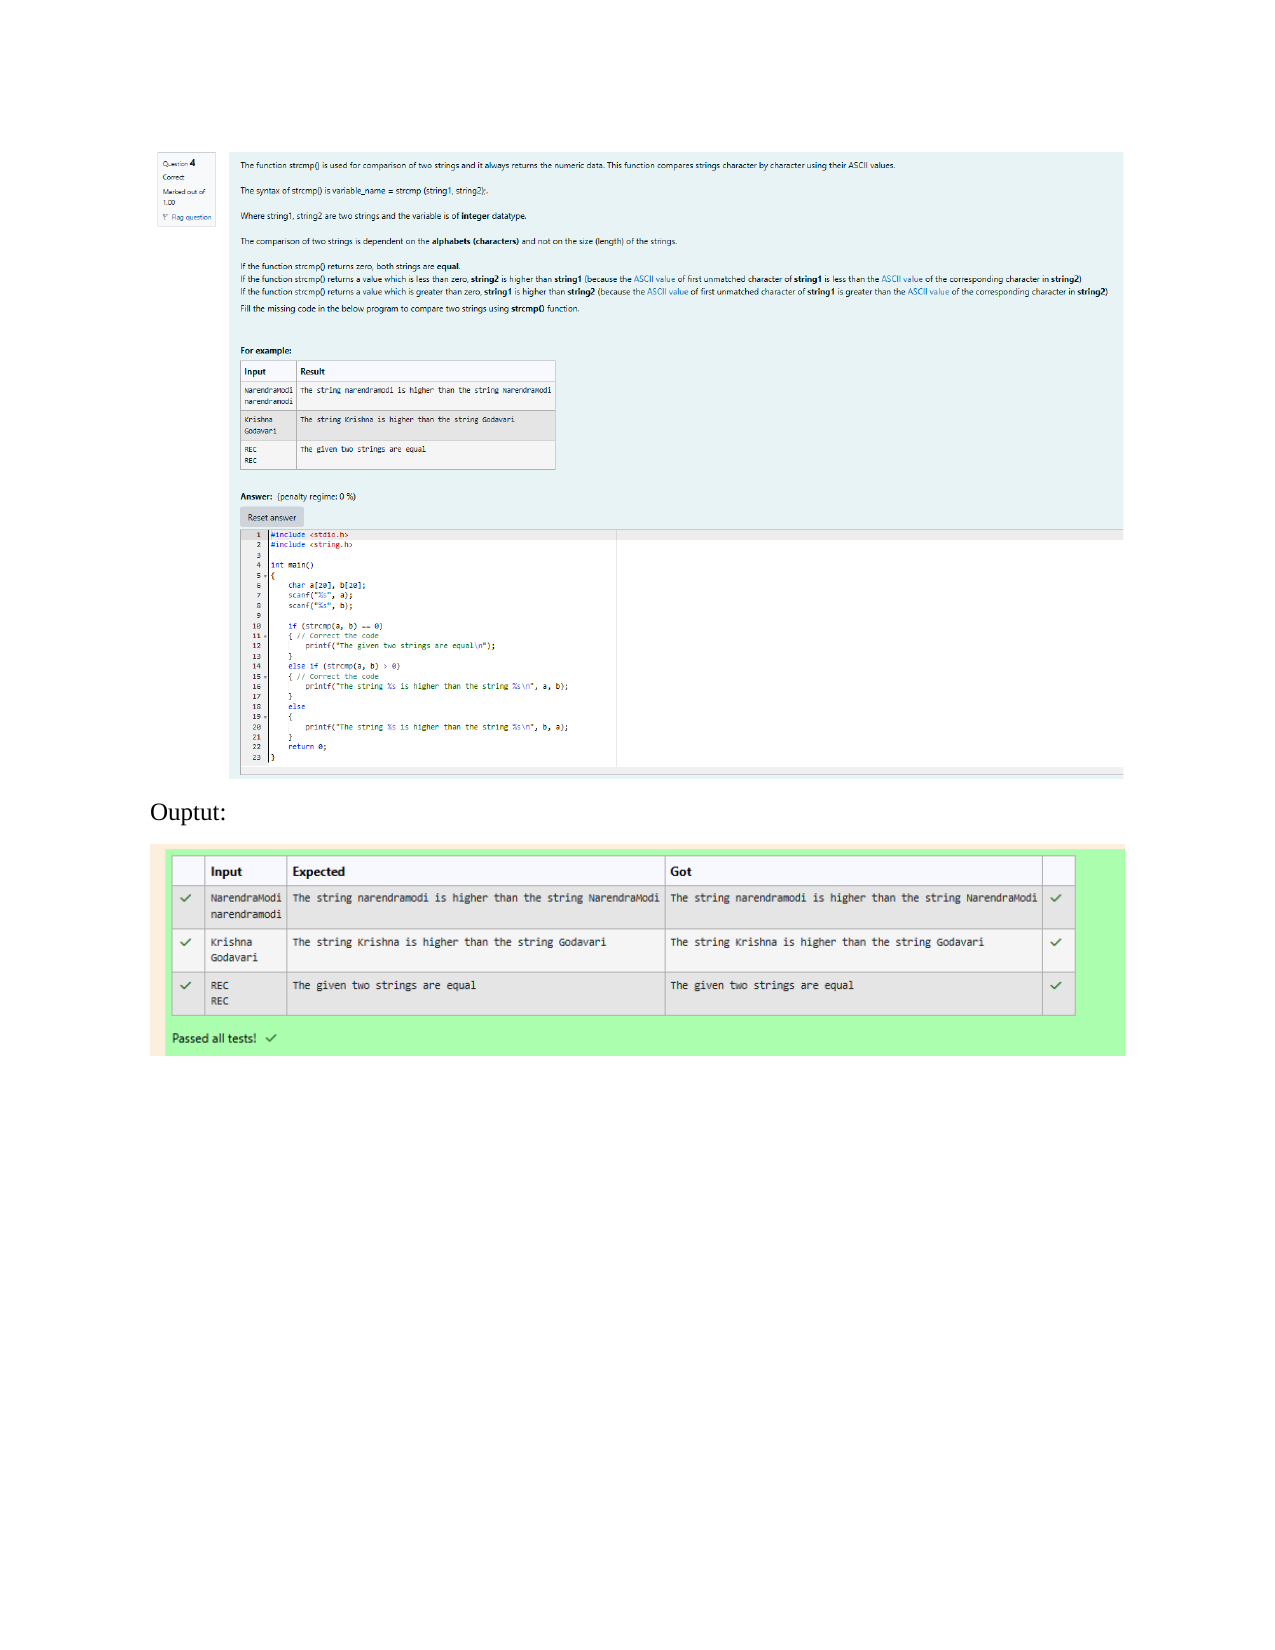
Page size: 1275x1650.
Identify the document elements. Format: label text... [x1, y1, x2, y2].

picture [150, 150, 1124, 779]
text Ouptut: [150, 797, 1125, 826]
picture [150, 844, 1125, 1056]
